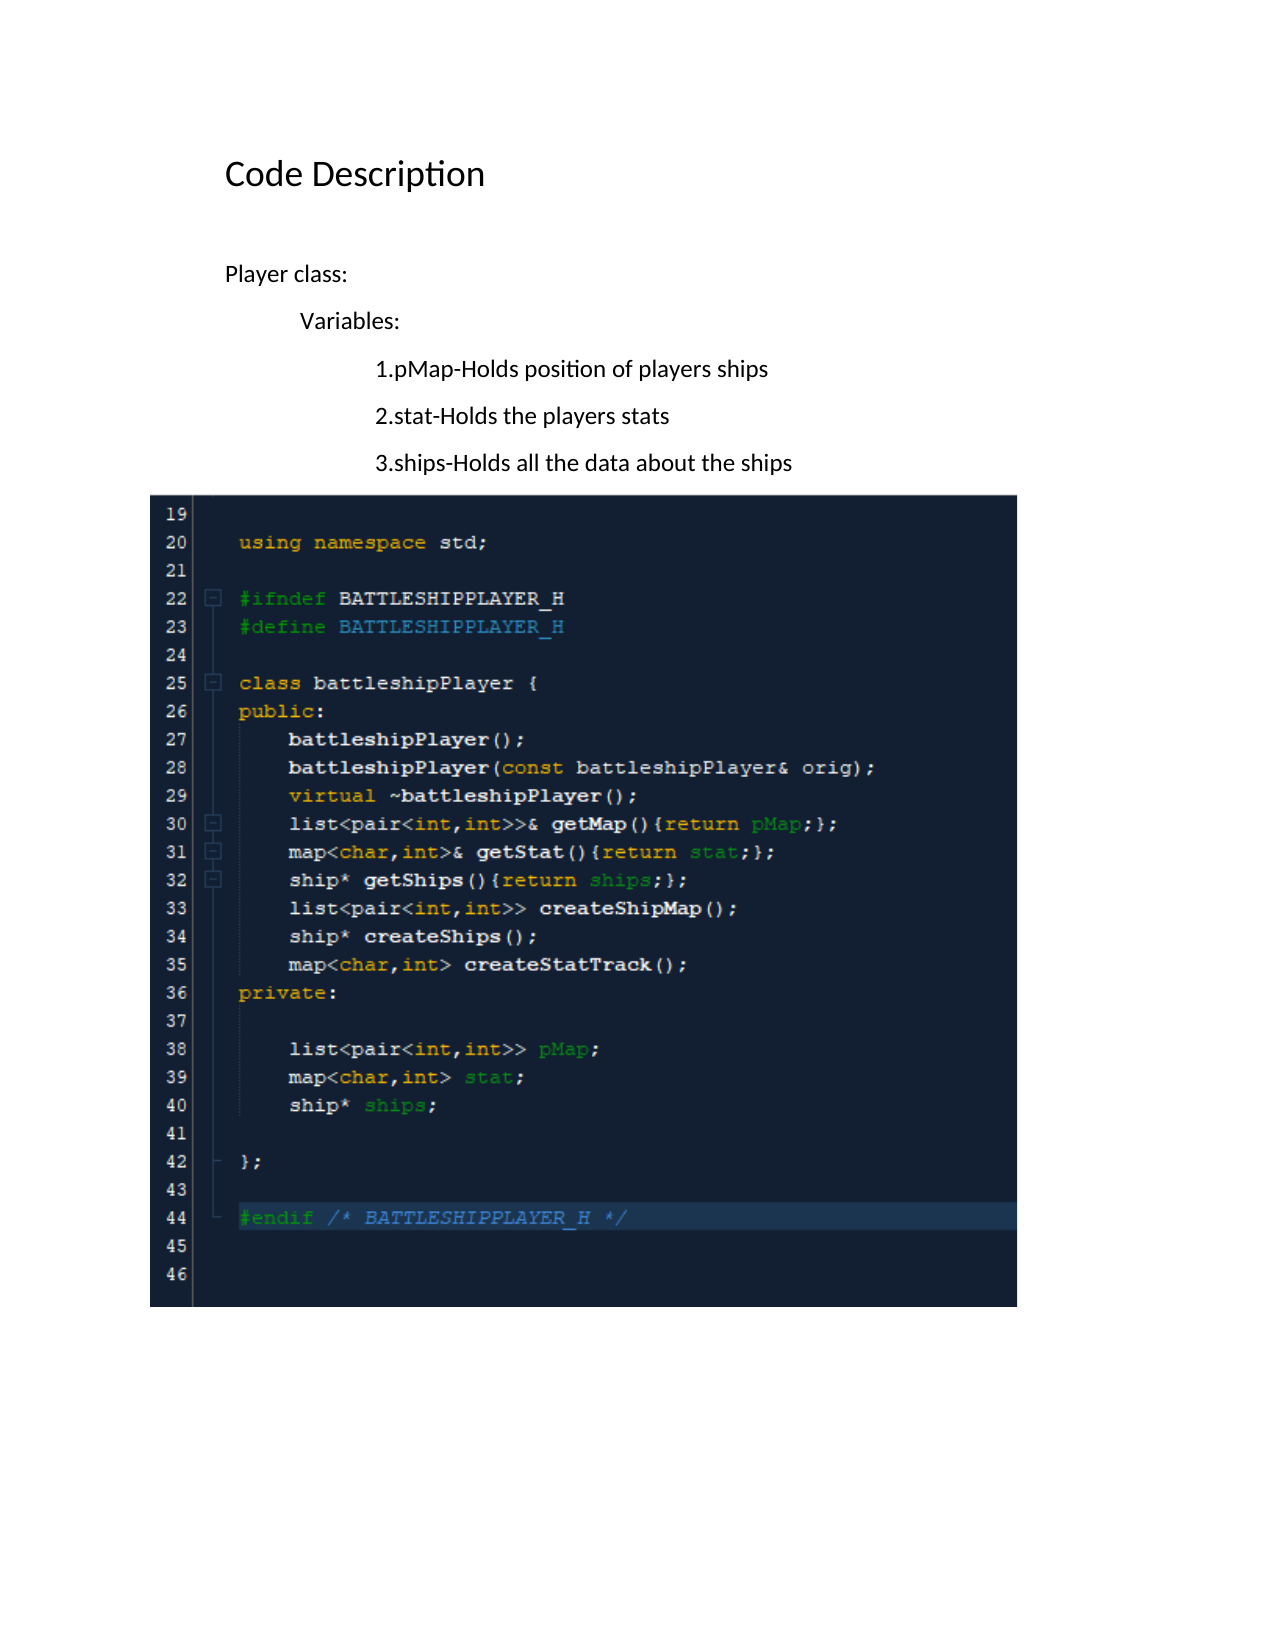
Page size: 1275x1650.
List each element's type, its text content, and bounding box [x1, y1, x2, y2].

text 2.stat-Holds the players stats [150, 400, 1125, 430]
text 3.ships-Holds all the data about the ships [150, 447, 1125, 478]
picture [150, 494, 1018, 1307]
text Code Description [150, 150, 1125, 196]
text 1.pMap-Holds position of players ships [150, 353, 1125, 383]
text Variables: [150, 306, 1125, 336]
text Player class: [150, 258, 1125, 289]
